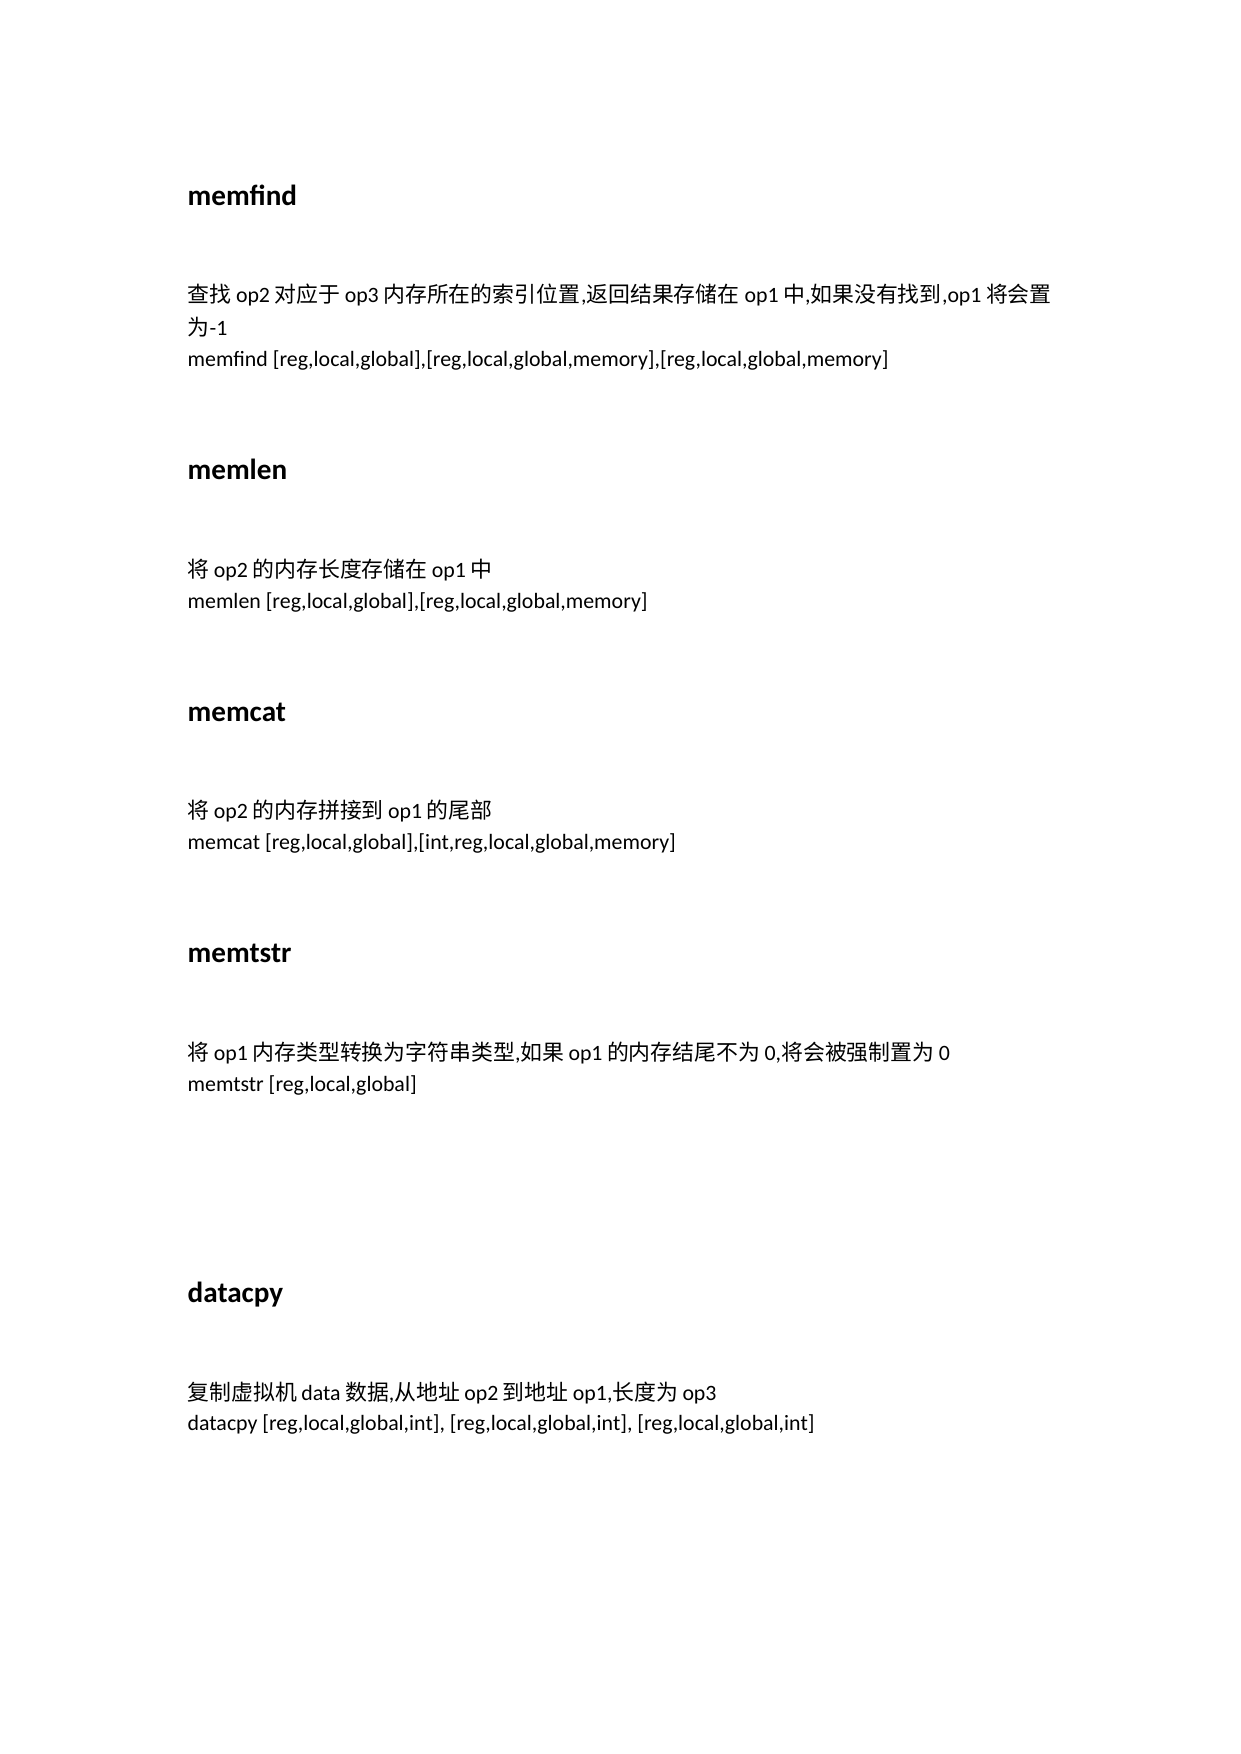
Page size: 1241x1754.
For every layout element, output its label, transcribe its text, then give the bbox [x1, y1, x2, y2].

text datacpy [reg,local,global,int], [reg,local,global,int], [reg,local,global,int] [187, 1407, 1053, 1439]
text 将op1内存类型转换为字符串类型,如果op1的内存结尾不为0,将会被强制置为0 [187, 1035, 1053, 1067]
text memlen [reg,local,global],[reg,local,global,memory] [187, 584, 1053, 616]
text memtstr [reg,local,global] [187, 1067, 1053, 1100]
text 复制虚拟机data数据,从地址op2到地址op1,长度为op3 [187, 1374, 1053, 1407]
text 将op2的内存长度存储在op1中 [187, 551, 1053, 584]
text 将op2的内存拼接到op1的尾部 [187, 793, 1053, 826]
subtitle datacpy [187, 1259, 1053, 1324]
subtitle memtstr [187, 920, 1053, 985]
text memfind [reg,local,global],[reg,local,global,memory],[reg,local,global,memory] [187, 342, 1053, 374]
subtitle memcat [187, 678, 1053, 743]
subtitle memfind [187, 162, 1053, 227]
subtitle memlen [187, 436, 1053, 501]
text 查找op2对应于op3内存所在的索引位置,返回结果存储在op1中,如果没有找到,op1将会置为-1 [187, 277, 1053, 342]
text memcat [reg,local,global],[int,reg,local,global,memory] [187, 826, 1053, 858]
